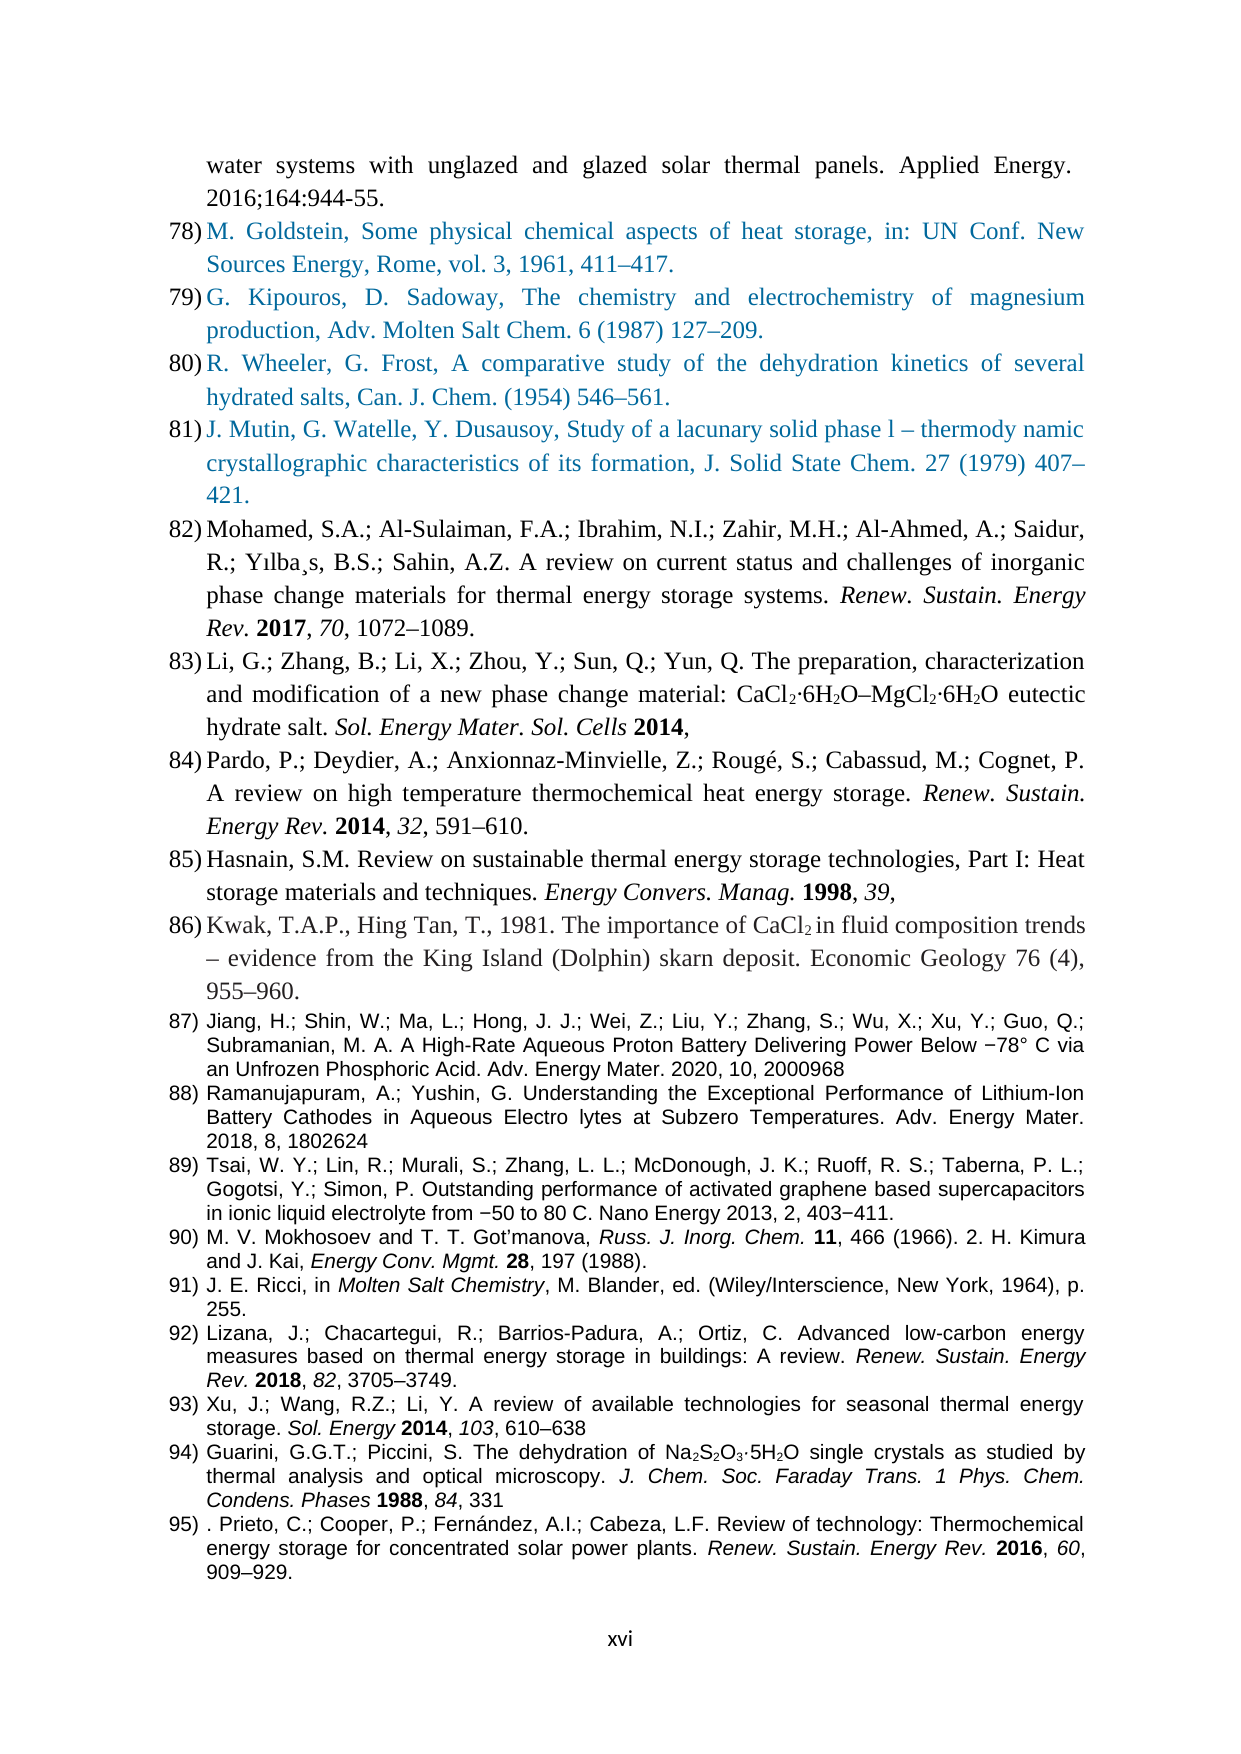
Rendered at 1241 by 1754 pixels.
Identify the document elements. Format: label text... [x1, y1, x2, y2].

picture [631, 258, 637, 266]
list G. Kipouros, D. Sadoway, The chemistry and electrochemistry of magnesium production, Adv. Molten Salt Chem. 6 (1987) 127–209. [169, 282, 1086, 344]
picture [521, 289, 528, 303]
picture [581, 258, 587, 266]
list M. Goldstein, Some physical chemical aspects of heat storage, in: UN Conf. New Sources Energy, Rome, vol. 3, 1961, 411–417. [169, 216, 1086, 278]
picture [1035, 457, 1041, 465]
list J. E. Ricci, in Molten Salt Chemistry, M. Blander, ed. (Wiley/Interscience, New York, 1964), p. 255. [169, 1272, 1086, 1320]
list Mohamed, S.A.; Al-Sulaiman, F.A.; Ibrahim, N.I.; Zahir, M.H.; Al-Ahmed, A.; Saidur, R.; Yılba¸s, B.S.; Sahin, A.Z. A review on current status and challenges of inorganic phase change materials for thermal energy storage systems. Renew. Sustain. Energy Rev. 2017, 70, 1072–1089. [169, 514, 1086, 641]
list R. Wheeler, G. Frost, A comparative study of the dehydration kinetics of several hydrated salts, Can. J. Chem. (1954) 546–561. [169, 348, 1086, 410]
list Guarini, G.G.T.; Piccini, S. The dehydration of Na2S2O3·5H2O single crystals as studied by thermal analysis and optical microscopy. J. Chem. Soc. Faraday Trans. 1 Phys. Chem. Condens. Phases 1988, 84, 331 [169, 1440, 1086, 1512]
list J. Mutin, G. Watelle, Y. Dusausoy, Study of a lacunary solid phase l – thermody namic crystallographic characteristics of its formation, J. Solid State Chem. 27 (1979) 407–421. [169, 414, 1086, 509]
picture [550, 391, 556, 399]
picture [207, 489, 213, 497]
list M. V. Mokhosoev and T. T. Got’manova, Russ. J. Inorg. Chem. 11, 466 (1966). 2. H. Kimura and J. Kai, Energy Conv. Mgmt. 28, 197 (1988). [169, 1224, 1086, 1272]
list Ramanujapuram, A.; Yushin, G. Understanding the Exceptional Performance of Lithium-Ion Battery Cathodes in Aqueous Electro lytes at Subzero Temperatures. Adv. Energy Mater. 2018, 8, 1802624 [169, 1081, 1086, 1153]
list Hasnain, S.M. Review on sustainable thermal energy storage technologies, Part I: Heat storage materials and techniques. Energy Convers. Manag. 1998, 39, [169, 844, 1086, 906]
list Li, G.; Zhang, B.; Li, X.; Zhou, Y.; Sun, Q.; Yun, Q. The preparation, characterization and modification of a new phase change material: CaCl2·6H2O–MgCl2·6H2O eutectic hydrate salt. Sol. Energy Mater. Sol. Cells 2014, [169, 646, 1086, 741]
list Lizana, J.; Chacartegui, R.; Barrios-Padura, A.; Ortiz, C. Advanced low-carbon energy measures based on thermal energy storage in buildings: A review. Renew. Sustain. Energy Rev. 2018, 82, 3705–3749. [169, 1320, 1086, 1392]
list . Prieto, C.; Cooper, P.; Fernández, A.I.; Cabeza, L.F. Review of technology: Thermochemical energy storage for concentrated solar power plants. Renew. Sustain. Energy Rev. 2016, 60, 909–929. [169, 1512, 1086, 1584]
list Kwak, T.A.P., Hing Tan, T., 1981. The importance of CaCl2 in fluid composition trends – evidence from the King Island (Dolphin) skarn deposit. Economic Geology 76 (4), 955–960. [169, 910, 1086, 1005]
picture [934, 223, 939, 233]
picture [590, 391, 596, 399]
list Xu, J.; Wang, R.Z.; Li, Y. A review of available technologies for seasonal thermal energy storage. Sol. Energy 2014, 103, 610–638 [169, 1392, 1086, 1440]
list Jiang, H.; Shin, W.; Ma, L.; Hong, J. J.; Wei, Z.; Liu, Y.; Zhang, S.; Wu, X.; Xu, Y.; Guo, Q.; Subramanian, M. A. A High-Rate Aqueous Proton Battery Delivering Power Below −78° C via an Unfrozen Phosphoric Acid. Adv. Energy Mater. 2020, 10, 2000968 [169, 1009, 1086, 1081]
list Tsai, W. Y.; Lin, R.; Murali, S.; Zhang, L. L.; McDonough, J. K.; Ruoff, R. S.; Taberna, P. L.; Gogotsi, Y.; Simon, P. Outstanding performance of activated graphene based supercapacitors in ionic liquid electrolyte from −50 to 80 C. Nano Energy 2013, 2, 403−411. [169, 1153, 1086, 1224]
list Pardo, P.; Deydier, A.; Anxionnaz-Minvielle, Z.; Rougé, S.; Cabassud, M.; Cognet, P. A review on high temperature thermochemical heat energy storage. Renew. Sustain. Energy Rev. 2014, 32, 591–610. [169, 745, 1086, 839]
